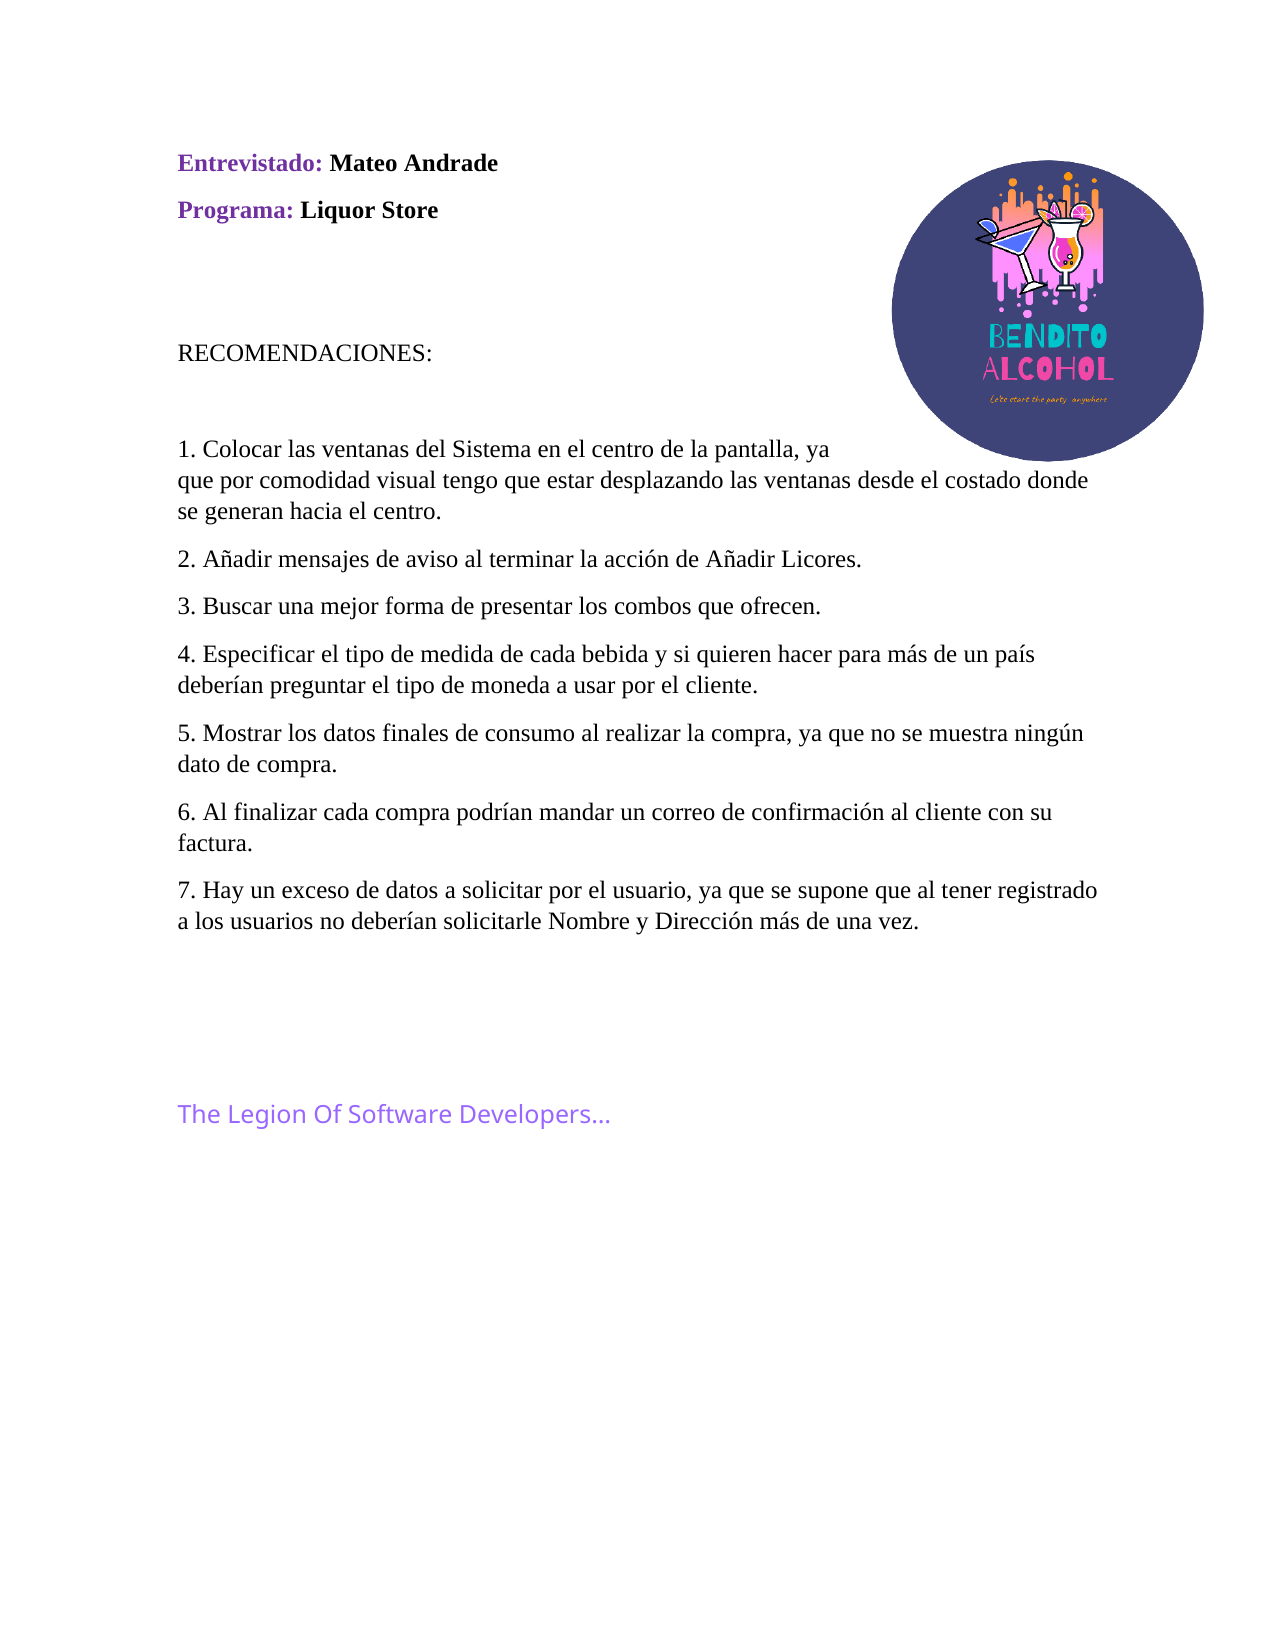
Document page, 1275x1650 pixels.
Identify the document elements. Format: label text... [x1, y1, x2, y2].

text The Legion Of Software Developers… [177, 1097, 1098, 1131]
text 7. Hay un exceso de datos a solicitar por el usuario, ya que se supone que al tener registrado a los usuarios no deberían solicitarle Nombre y Dirección más de una vez. [177, 875, 1098, 935]
text 6. Al finalizar cada compra podrían mandar un correo de confirmación al cliente con su factura. [177, 797, 1098, 856]
text Entrevistado: Mateo Andrade [177, 148, 884, 176]
picture [884, 147, 1219, 467]
text 4. Especificar el tipo de medida de cada bebida y si quieren hacer para más de un país deberían preguntar el tipo de moneda a usar por el cliente. [177, 639, 1098, 699]
text 3. Buscar una mejor forma de presentar los combos que ofrecen. [177, 591, 1098, 620]
text Programa: Liquor Store [177, 195, 884, 224]
text RECOMENDACIONES: [177, 338, 884, 367]
text 1. Colocar las ventanas del Sistema en el centro de la pantalla, ya que por comodidad visual tengo que estar desplazando las ventanas desde el costado donde se generan hacia el centro. [177, 434, 1098, 525]
text 5. Mostrar los datos finales de consumo al realizar la compra, ya que no se muestra ningún dato de compra. [177, 718, 1098, 778]
text 2. Añadir mensajes de aviso al terminar la acción de Añadir Licores. [177, 544, 1098, 572]
